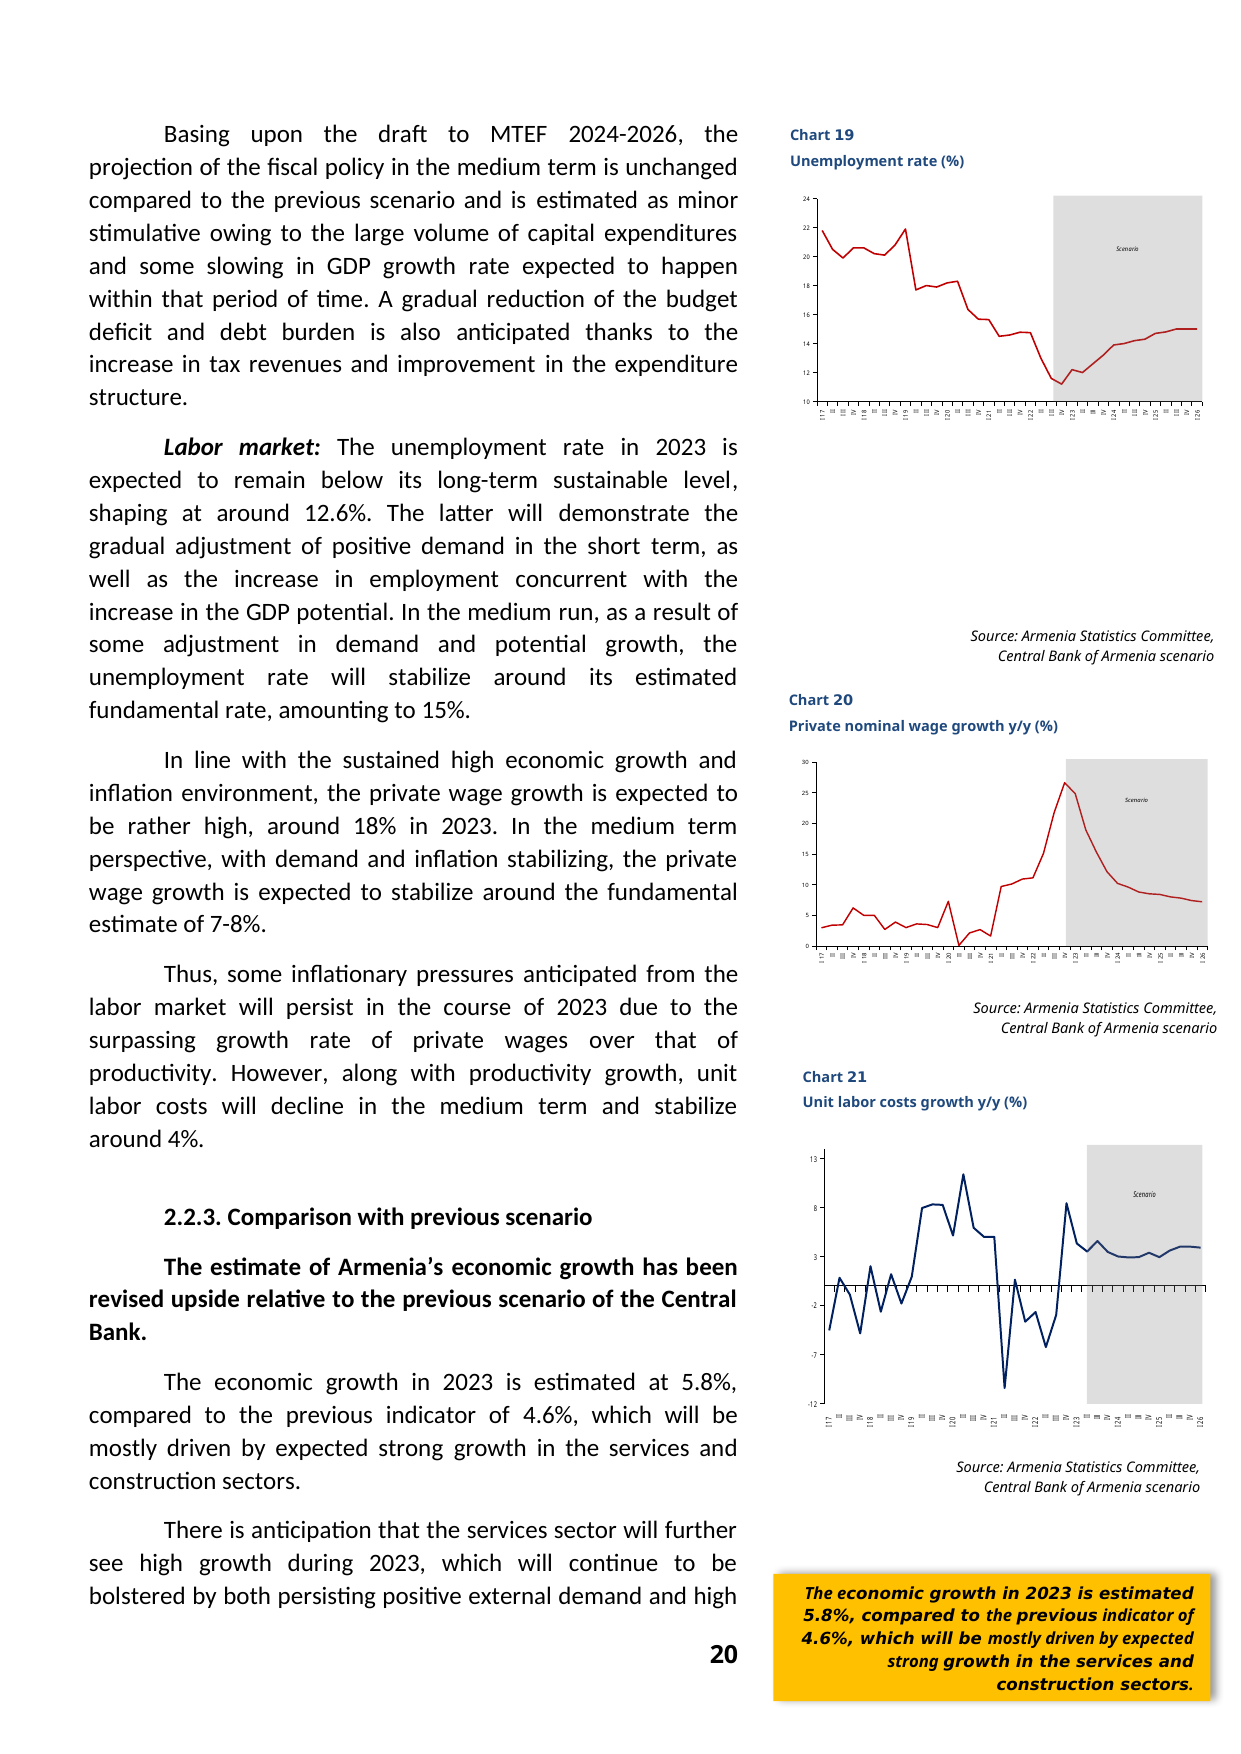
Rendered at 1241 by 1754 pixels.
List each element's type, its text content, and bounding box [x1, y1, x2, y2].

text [89, 1514, 738, 1611]
text Labor market: The unemployment rate in 2023 is expected to remain below its long-term sustainable level, shaping at around 12.6%. The latter will demonstrate the gradual adjustment of positive demand in the short term, as well as the increase in employment concurrent with the increase in the GDP potential. In the medium run, as a result of some adjustment in demand and potential growth, the unemployment rate will stabilize around its estimated fundamental rate, amounting to 15%. [89, 431, 738, 725]
text Thus, some inflationary pressures anticipated from the labor market will persist in the course of 2023 due to the surpassing growth rate of private wages over that of productivity. However, along with productivity growth, unit labor costs will decline in the medium term and stabilize around 4%. [89, 958, 738, 1153]
text The estimate of Armenia’s economic growth has been revised upside relative to the previous scenario of the Central Bank. [89, 1251, 738, 1347]
text The economic growth in 2023 is estimated at 5.8%, compared to the previous indicator of 4.6%, which will be mostly driven by expected strong growth in the services and construction sectors. [89, 1366, 738, 1495]
text In line with the sustained high economic growth and inflation environment, the private wage growth is expected to be rather high, around 18% in 2023. In the medium term perspective, with demand and inflation stabilizing, the private wage growth is expected to stabilize around the fundamental estimate of 7-8%. [89, 744, 738, 939]
text 2.2.3. Comparison with previous scenario [89, 1201, 738, 1232]
